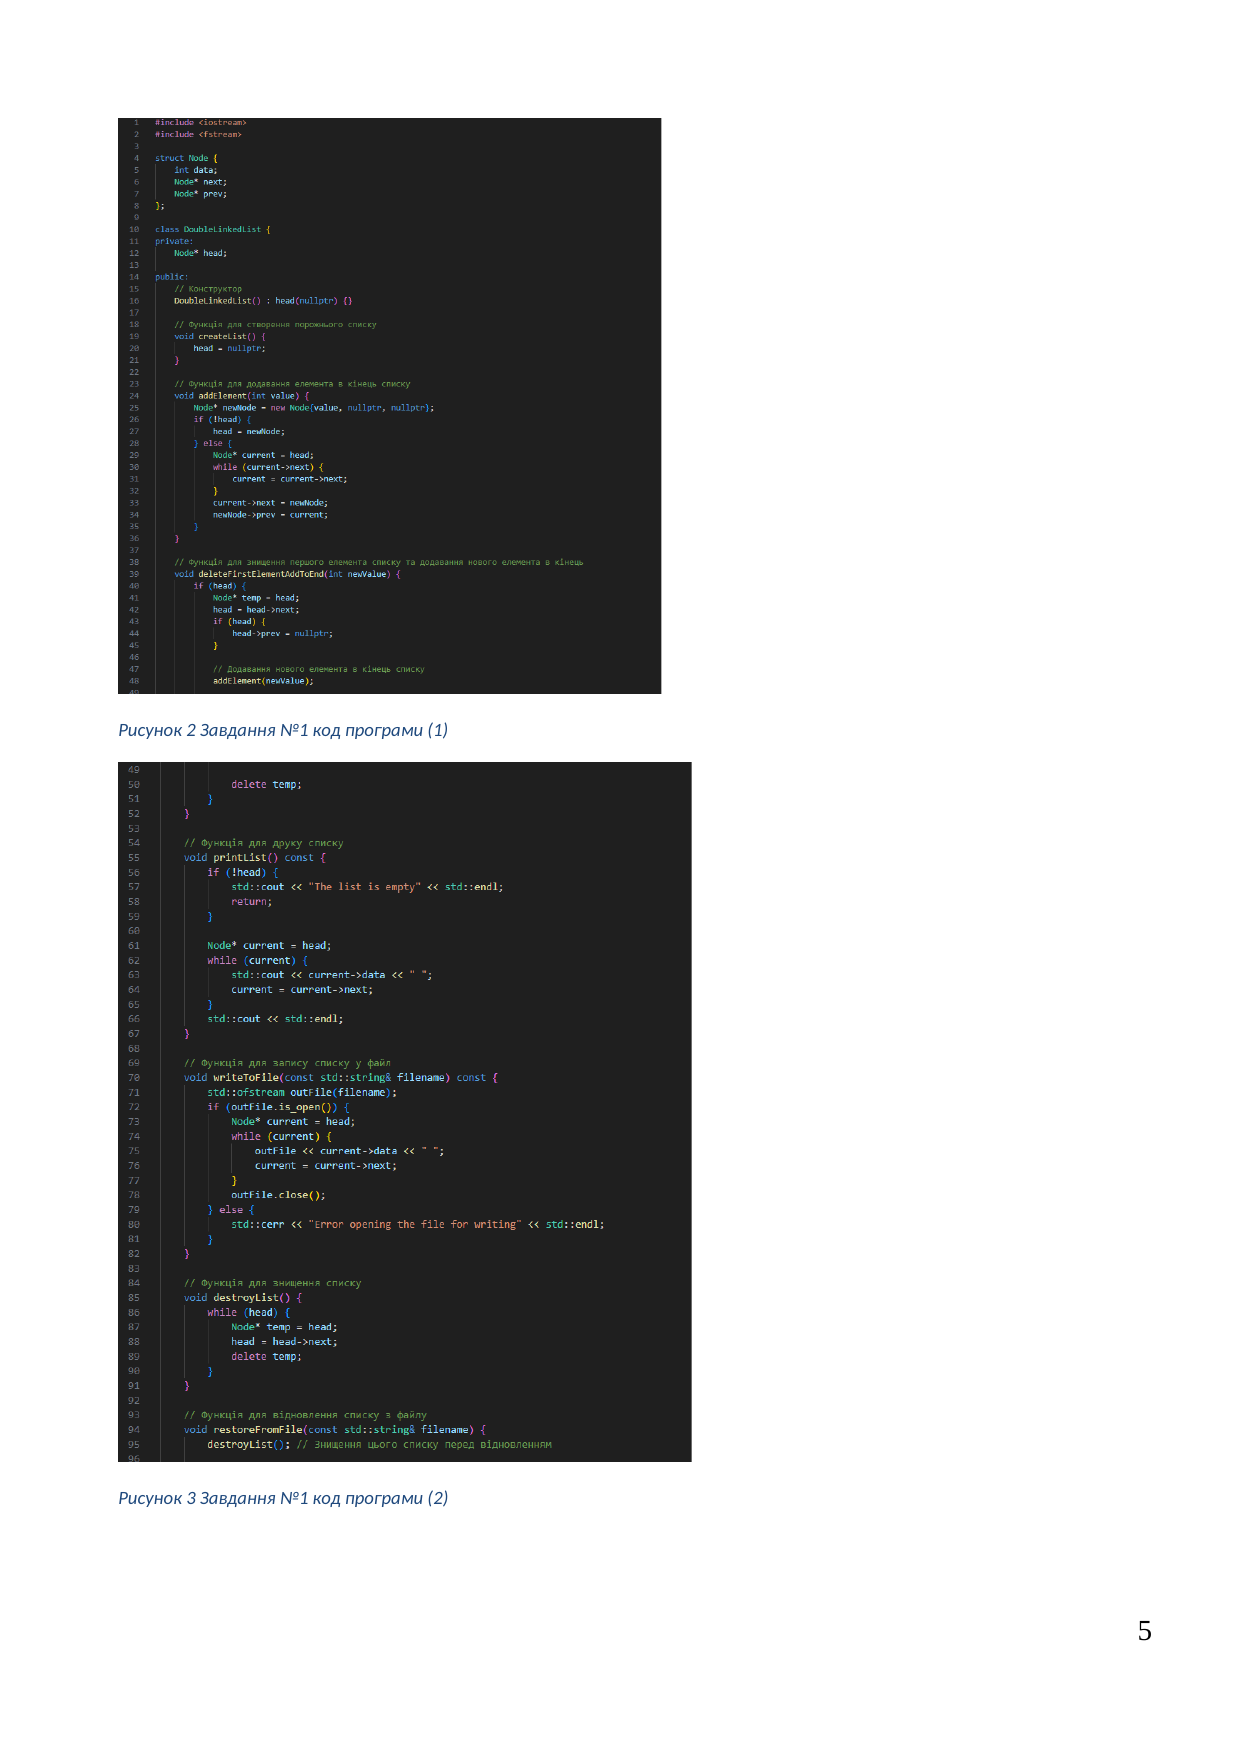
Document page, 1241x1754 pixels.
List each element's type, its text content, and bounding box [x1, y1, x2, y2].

picture [118, 762, 692, 1462]
text Рисунок 3 Завдання №1 код програми (2) [118, 1486, 1152, 1509]
picture [118, 118, 662, 694]
text Рисунок 2 Завдання №1 код програми (1) [118, 718, 1152, 741]
